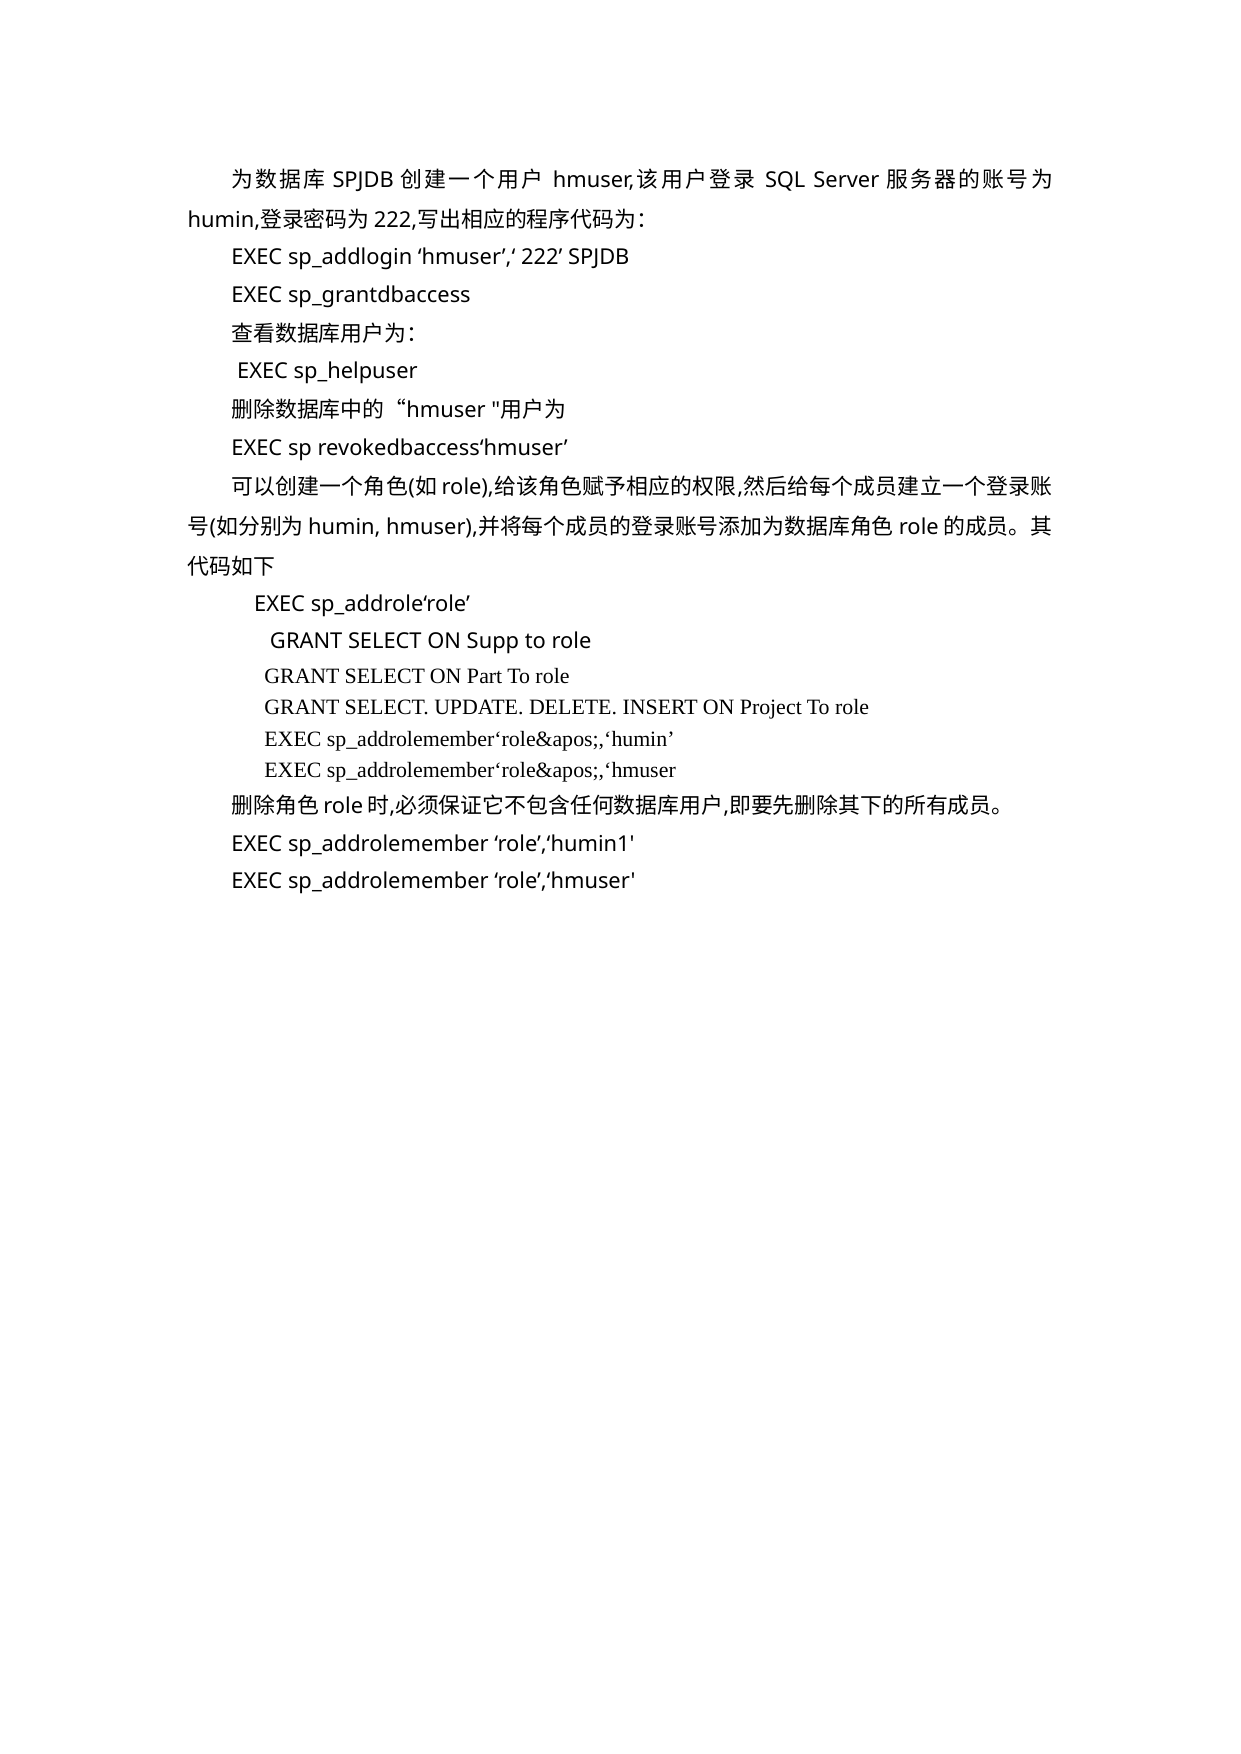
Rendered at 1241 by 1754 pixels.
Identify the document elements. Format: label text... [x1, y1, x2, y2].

text 删除角色role时,必须保证它不包含任何数据库用户,即要先删除其下的所有成员。 [187, 788, 1053, 820]
text EXEC sp_helpuser [187, 355, 1053, 385]
text 可以创建一个角色(如role),给该角色赋予相应的权限,然后给每个成员建立一个登录账号(如分别为humin, hmuser),并将每个成员的登录账号添加为数据库角色role的成员。其代码如下 [187, 469, 1053, 580]
text EXEC sp_addrole‘role’ [187, 588, 1053, 618]
text GRANT SELECT ON Part To role [187, 663, 1053, 688]
text GRANT SELECT. UPDATE. DELETE. INSERT ON Project To role [187, 694, 1053, 719]
text EXEC sp_addrolemember‘role&apos;,‘hmuser [187, 757, 1053, 782]
text 查看数据库用户为： [187, 316, 1053, 347]
text 删除数据库中的“hmuser "用户为 [187, 392, 1053, 424]
text EXEC sp_addrolemember‘role&apos;,‘humin’ [187, 726, 1053, 751]
text 为数据库SPJDB创建一个用户 hmuser,该用户登录 SQL Server服务器的账号为humin,登录密码为222,写出相应的程序代码为： [187, 162, 1053, 233]
text EXEC sp_grantdbaccess [187, 278, 1053, 308]
text GRANT SELECT ON Supp to role [187, 626, 1053, 655]
text EXEC sp_addrolemember ‘role’,‘humin1' [187, 828, 1053, 858]
text EXEC sp_addlogin ‘hmuser’,‘ 222’ SPJDB [187, 241, 1053, 271]
text EXEC sp_addrolemember ‘role’,‘hmuser' [187, 865, 1053, 895]
text EXEC sp revokedbaccess‘hmuser’ [187, 432, 1053, 462]
